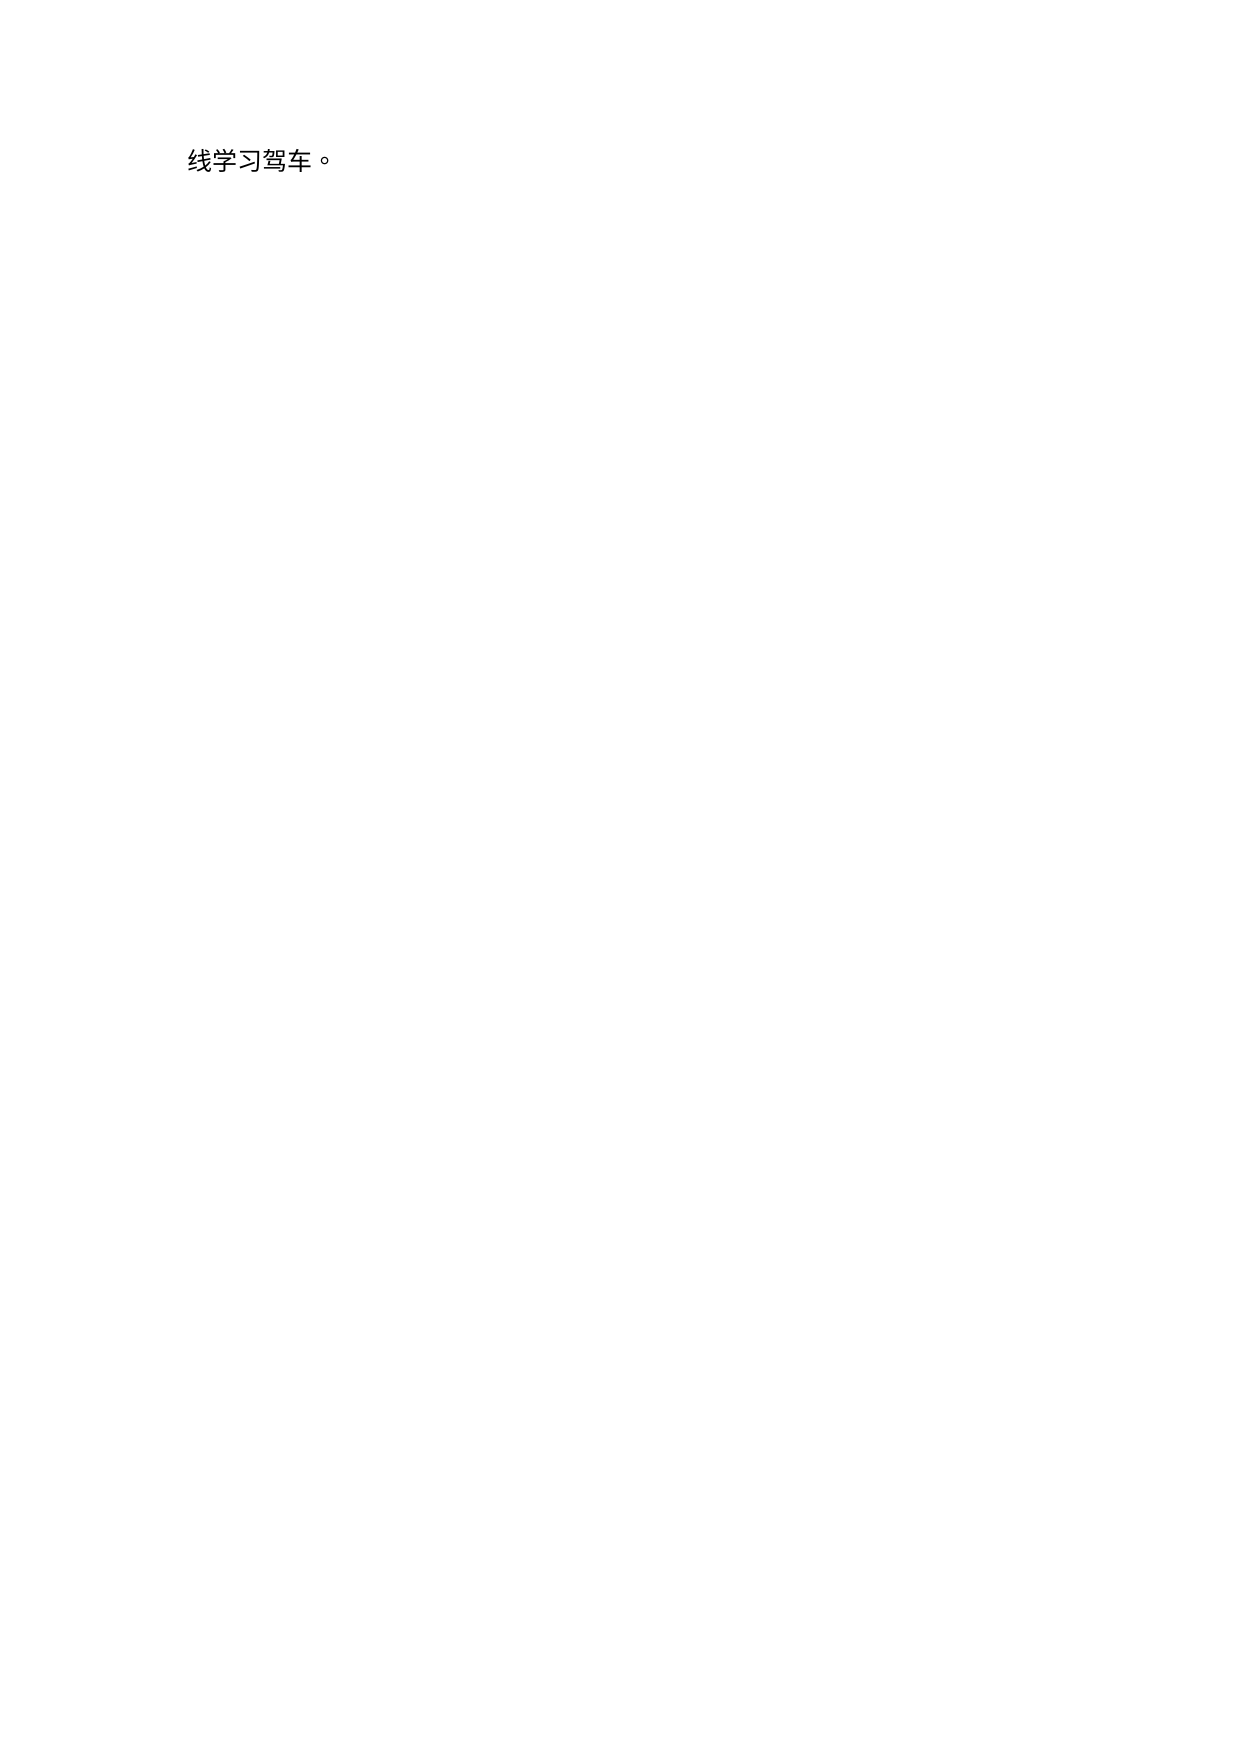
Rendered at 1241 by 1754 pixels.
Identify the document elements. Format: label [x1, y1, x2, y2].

text [187, 144, 1052, 177]
